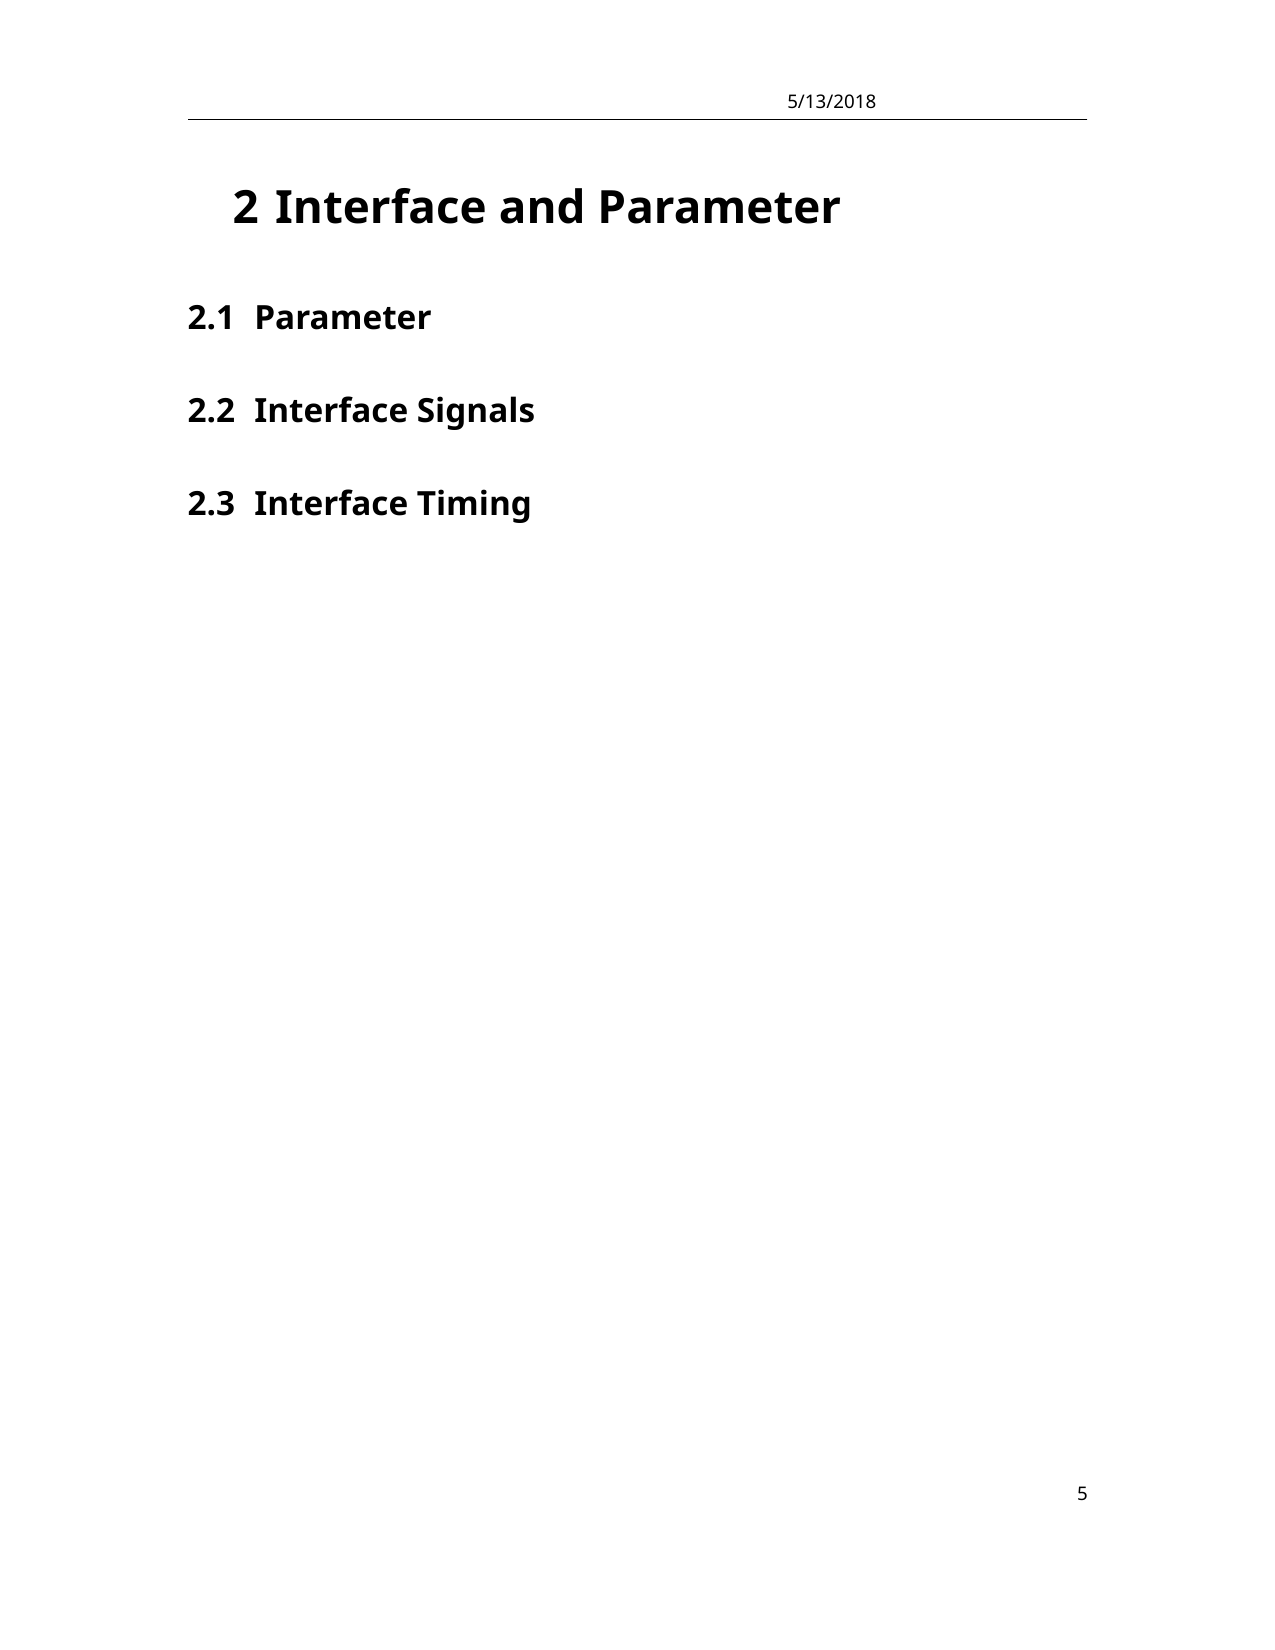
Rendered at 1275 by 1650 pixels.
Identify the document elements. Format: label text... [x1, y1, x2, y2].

subtitle Interface Timing [187, 480, 1087, 525]
subtitle Interface and Parameter [232, 175, 1087, 237]
subtitle Parameter [187, 293, 1087, 339]
subtitle Interface Signals [187, 387, 1087, 432]
